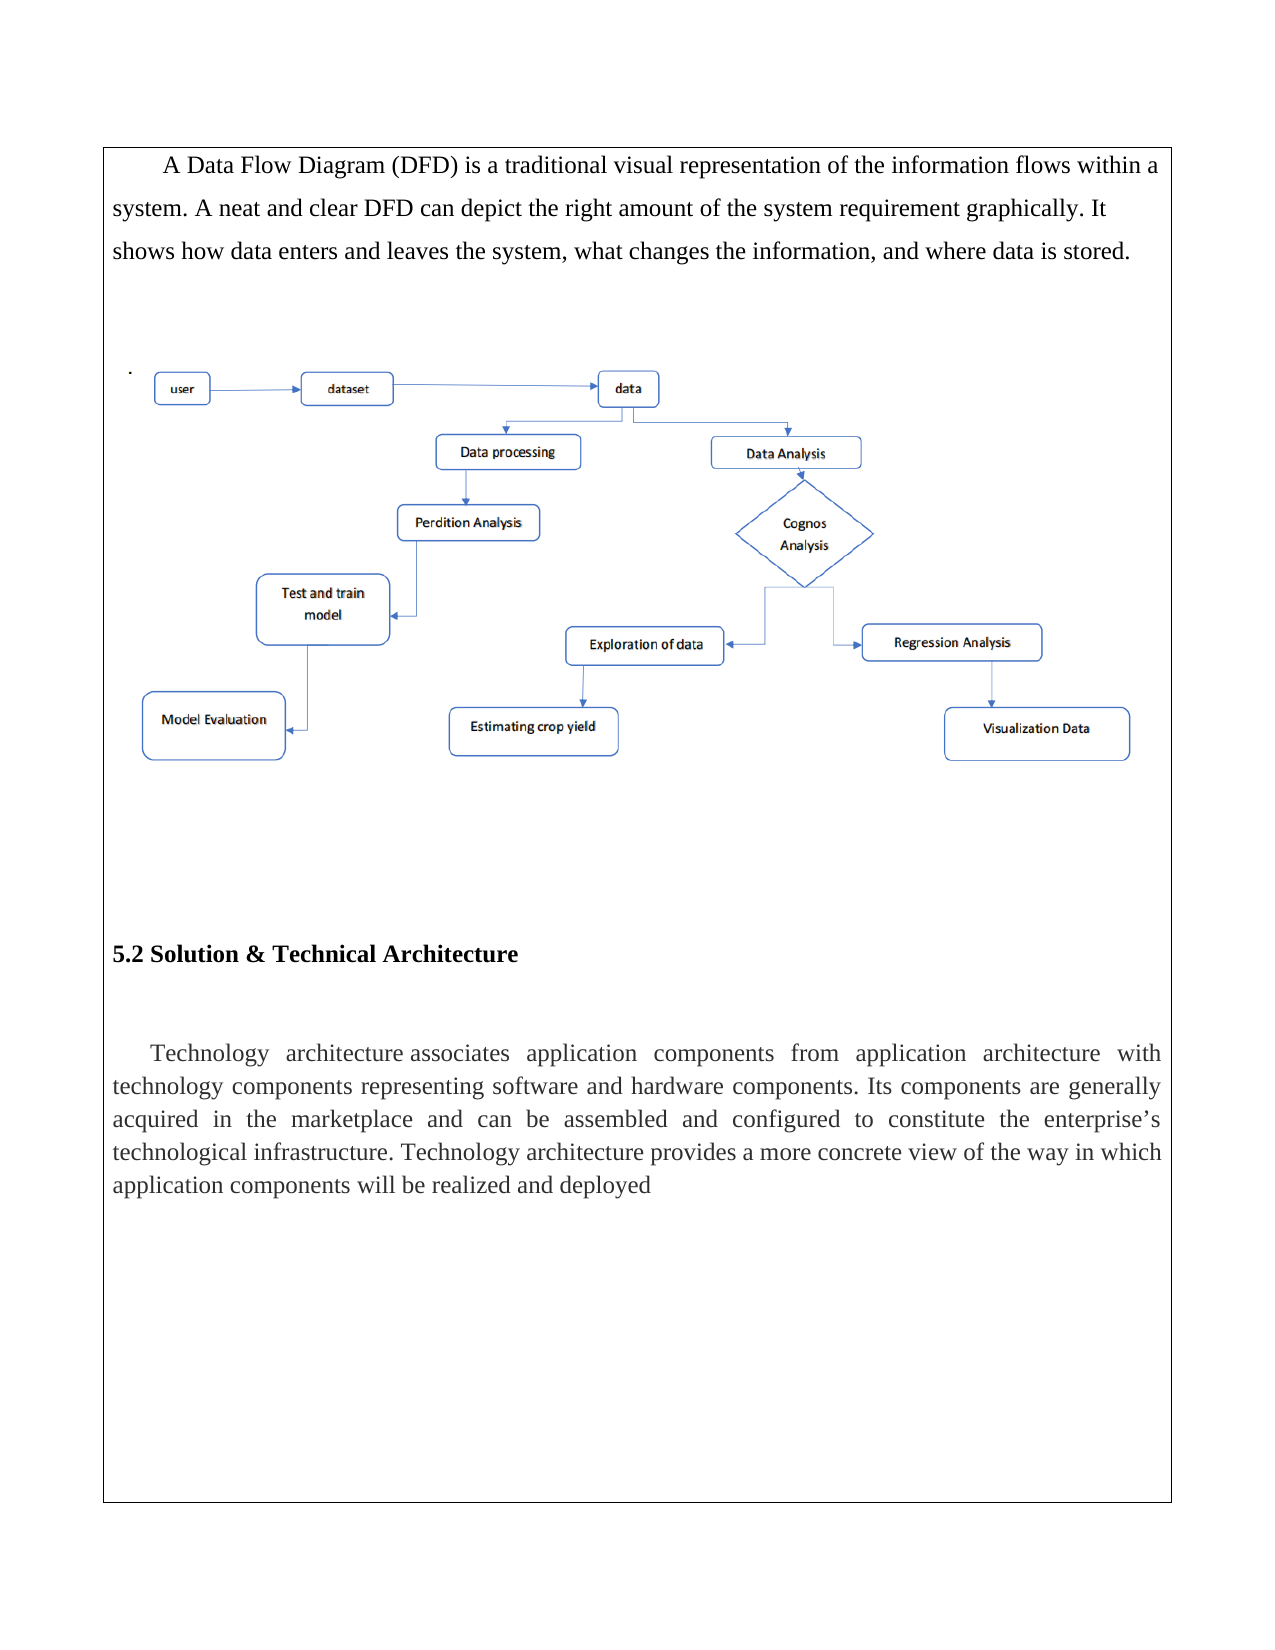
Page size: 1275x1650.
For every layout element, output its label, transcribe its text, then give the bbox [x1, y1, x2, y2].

picture [112, 357, 1151, 810]
text A Data Flow Diagram (DFD) is a traditional visual representation of the information flows within a system. A neat and clear DFD can depict the right amount of the system requirement graphically. It shows how data enters and leaves the system, what changes the information, and where data is stored. [112, 150, 1162, 265]
list 5.2 Solution & Technical Architecture [112, 939, 1162, 968]
list Technology architecture associates application components from application architecture with technology components representing software and hardware components. Its components are generally acquired in the marketplace and can be assembled and configured to constitute the enterprise’s technological infrastructure. Technology architecture provides a more concrete view of the way in which application components will be realized and deployed [112, 1038, 1162, 1199]
